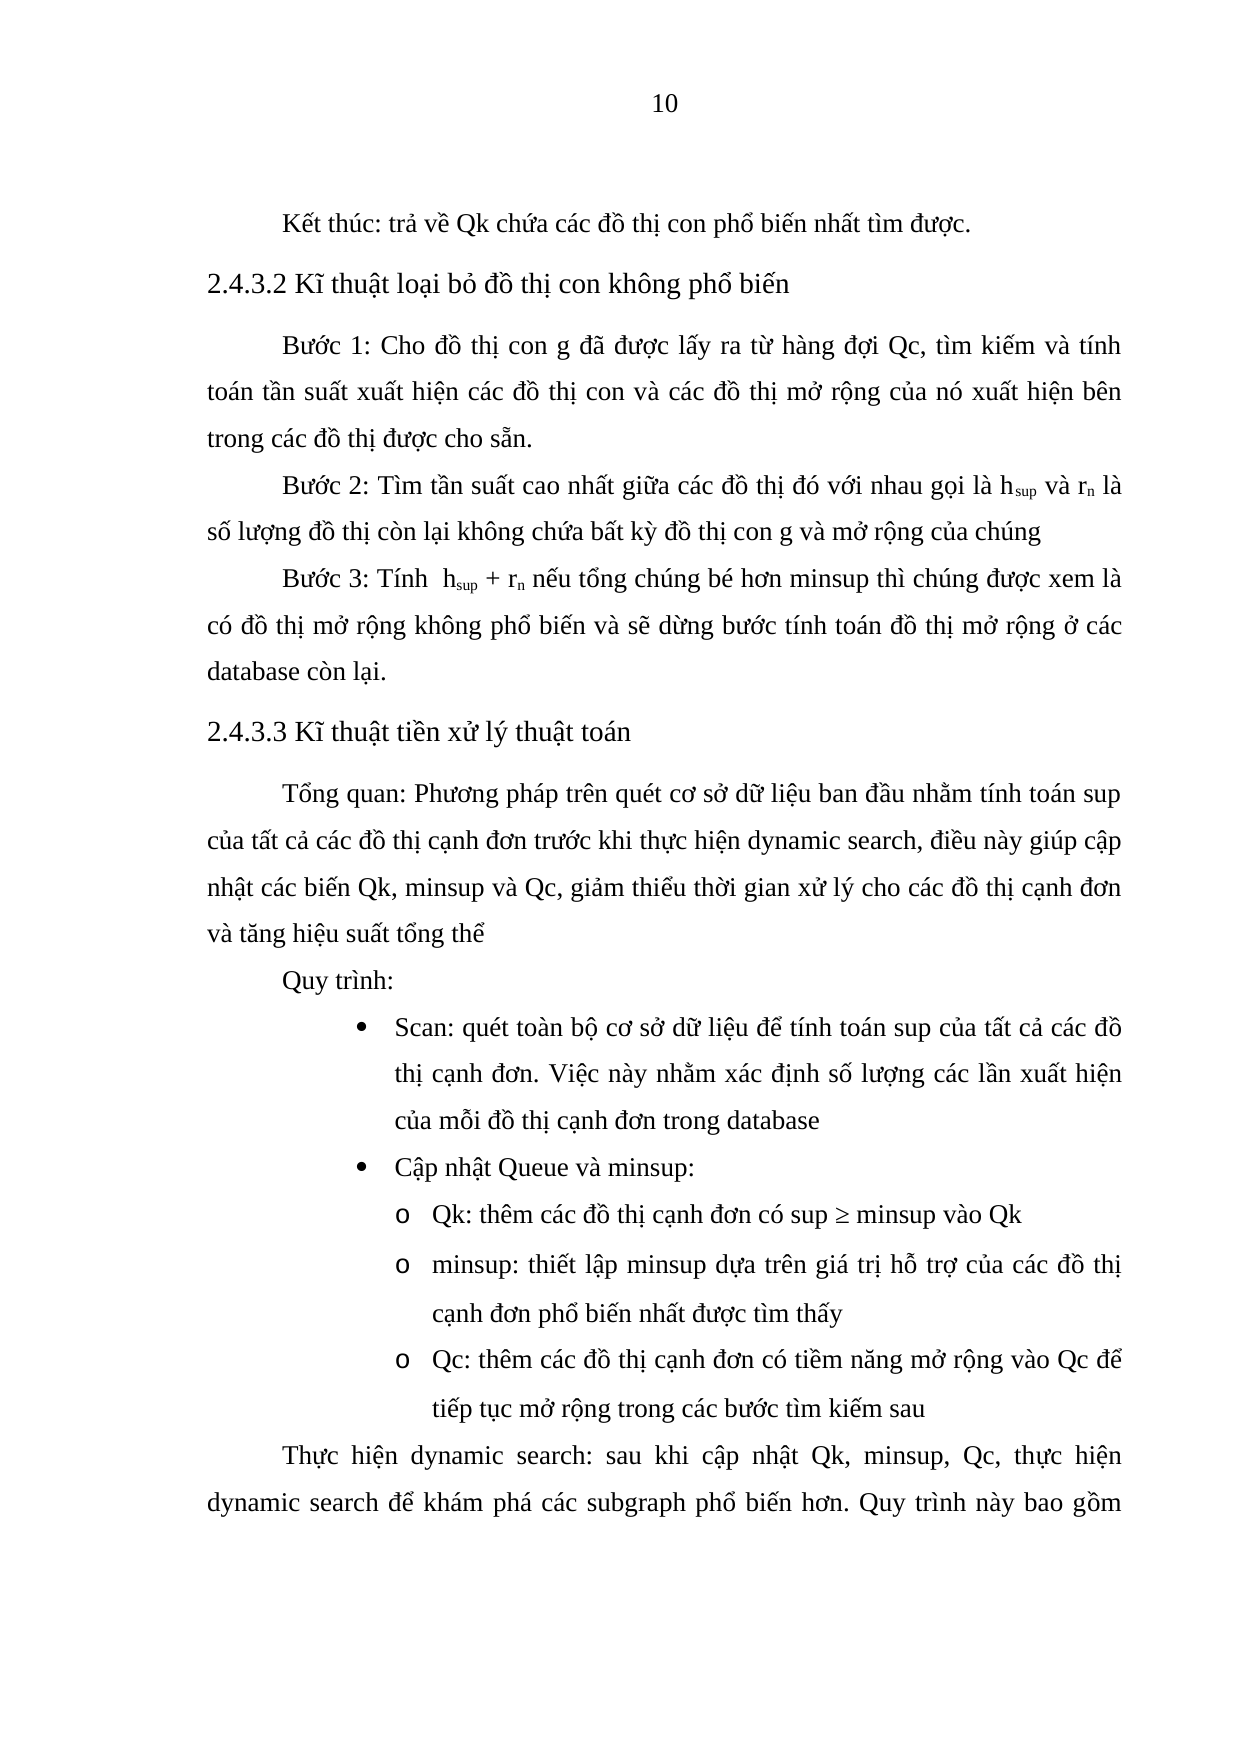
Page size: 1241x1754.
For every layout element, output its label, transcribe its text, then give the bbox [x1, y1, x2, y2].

text Bước 2: Tìm tần suất cao nhất giữa các đồ thị đó với nhau gọi là hsup và rn là số lượng đồ thị còn lại không chứa bất kỳ đồ thị con g và mở rộng của chúng [207, 469, 1122, 547]
list Cập nhật Queue và minsup: [357, 1151, 1122, 1182]
list Qk: thêm các đồ thị cạnh đơn có sup ≥ minsup vào Qk [394, 1198, 1122, 1231]
text Quy trình: [207, 964, 1122, 995]
list Qc: thêm các đồ thị cạnh đơn có tiềm năng mở rộng vào Qc để tiếp tục mở rộng trong các bước tìm kiếm sau [394, 1343, 1122, 1423]
subtitle Kĩ thuật loại bỏ đồ thị con không phổ biến [207, 266, 1122, 299]
text Bước 3: Tính hsup + rn nếu tổng chúng bé hơn minsup thì chúng được xem là có đồ thị mở rộng không phổ biến và sẽ dừng bước tính toán đồ thị mở rộng ở các database còn lại. [207, 562, 1122, 687]
list minsup: thiết lập minsup dựa trên giá trị hỗ trợ của các đồ thị cạnh đơn phổ biến nhất được tìm thấy [394, 1248, 1122, 1328]
subtitle Kĩ thuật tiền xử lý thuật toán [207, 714, 1122, 748]
text Kết thúc: trả về Qk chứa các đồ thị con phổ biến nhất tìm được. [207, 207, 1122, 238]
text Bước 1: Cho đồ thị con g đã được lấy ra từ hàng đợi Qc, tìm kiếm và tính toán tần suất xuất hiện các đồ thị con và các đồ thị mở rộng của nó xuất hiện bên trong các đồ thị được cho sẵn. [207, 329, 1122, 453]
text Tổng quan: Phương pháp trên quét cơ sở dữ liệu ban đầu nhằm tính toán sup của tất cả các đồ thị cạnh đơn trước khi thực hiện dynamic search, điều này giúp cập nhật các biến Qk, minsup và Qc, giảm thiểu thời gian xử lý cho các đồ thị cạnh đơn và tăng hiệu suất tổng thể [207, 777, 1122, 948]
list Scan: quét toàn bộ cơ sở dữ liệu để tính toán sup của tất cả các đồ thị cạnh đơn. Việc này nhằm xác định số lượng các lần xuất hiện của mỗi đồ thị cạnh đơn trong database [357, 1011, 1122, 1135]
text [207, 1439, 1122, 1517]
